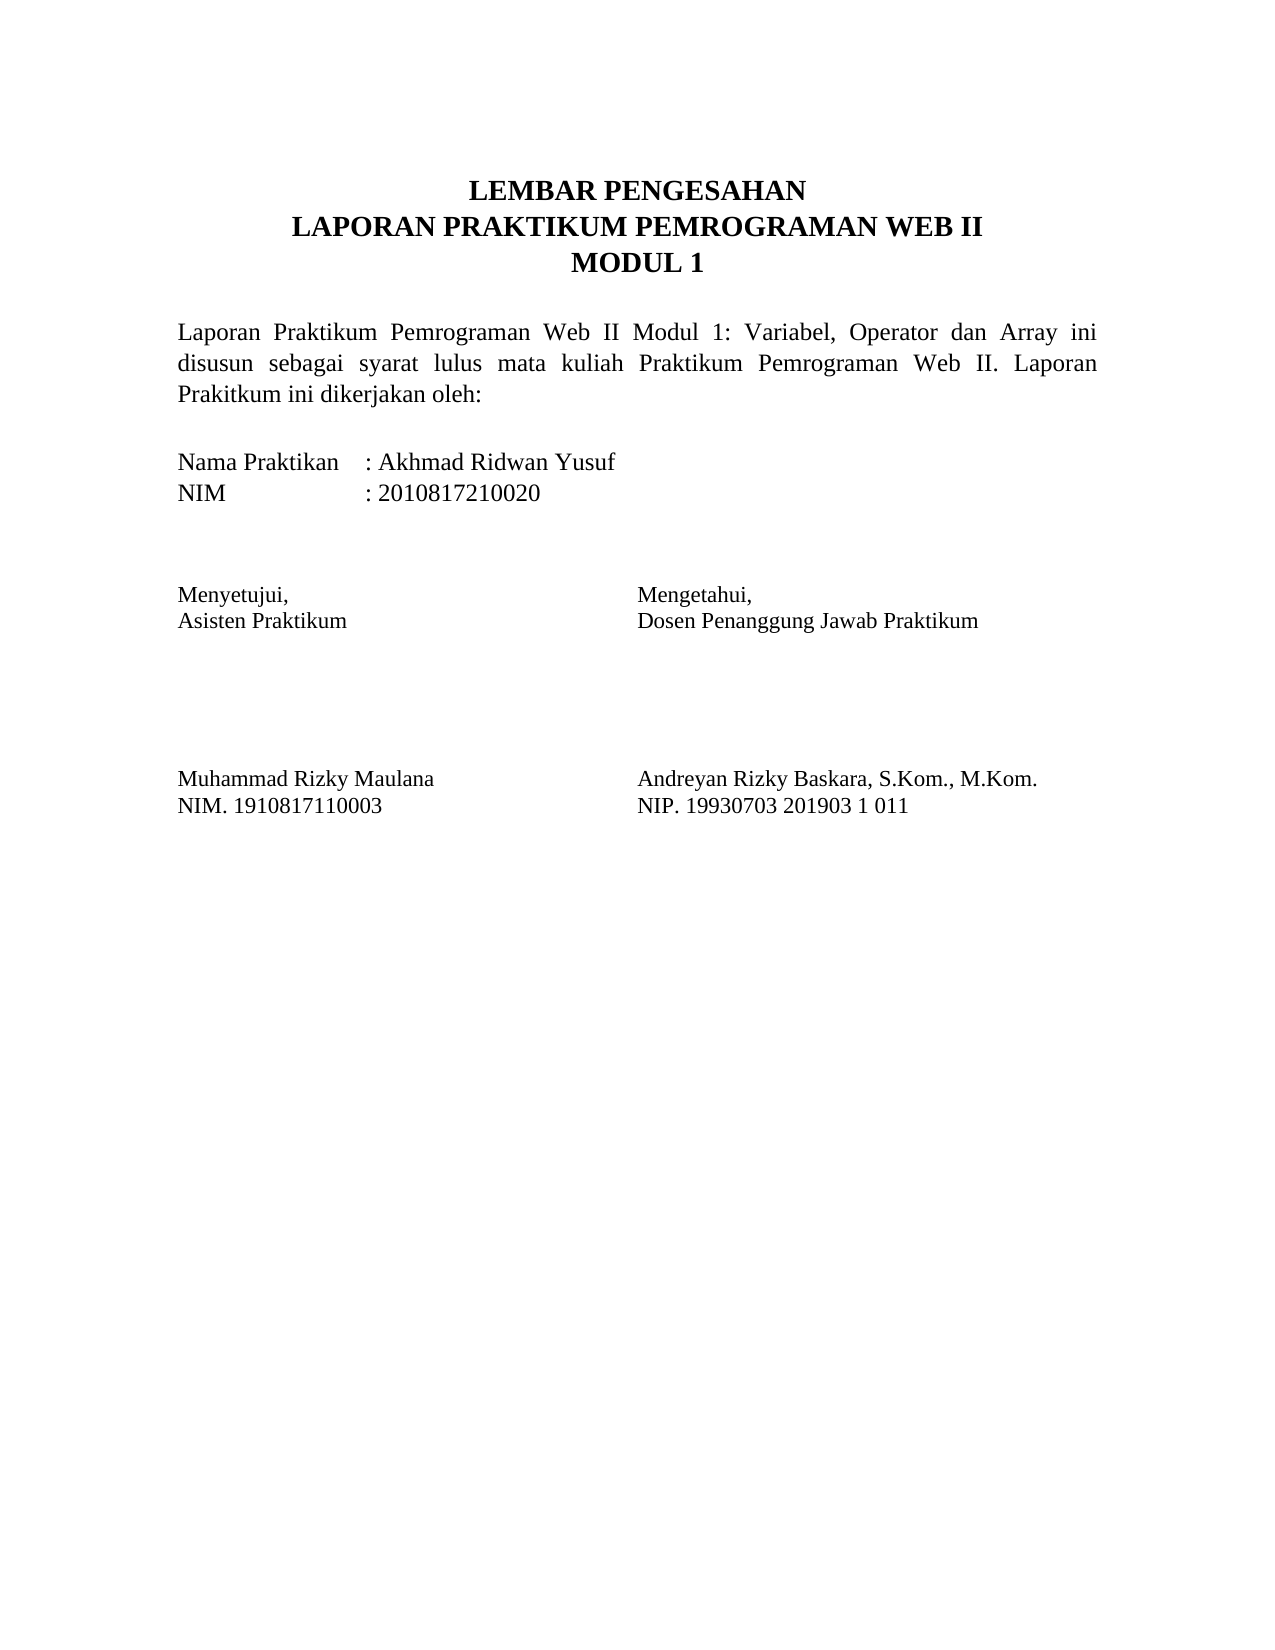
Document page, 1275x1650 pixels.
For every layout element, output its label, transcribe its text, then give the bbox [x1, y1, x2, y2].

table_header Menyetujui, Asisten Praktikum Muhammad Rizky Maulana NIM. 1910817110003 [166, 581, 626, 818]
subtitle LEMBAR PENGESAHAN [177, 173, 1098, 206]
text Nama Praktikan : Akhmad Ridwan Yusuf [177, 447, 1098, 475]
text NIM : 2010817210020 [177, 478, 1098, 506]
text LAPORAN PRAKTIKUM PEMROGRAMAN WEB II [177, 209, 1098, 242]
table_header Mengetahui, Dosen Penanggung Jawab Praktikum Andreyan Rizky Baskara, S.Kom., M.Kom. NIP. 19930703 201903 1 011 [626, 581, 1086, 818]
text MODUL 1 [177, 245, 1098, 278]
text Laporan Praktikum Pemrograman Web II Modul 1: Variabel, Operator dan Array ini disusun sebagai syarat lulus mata kuliah Praktikum Pemrograman Web II. Laporan Prakitkum ini dikerjakan oleh: [177, 317, 1098, 408]
